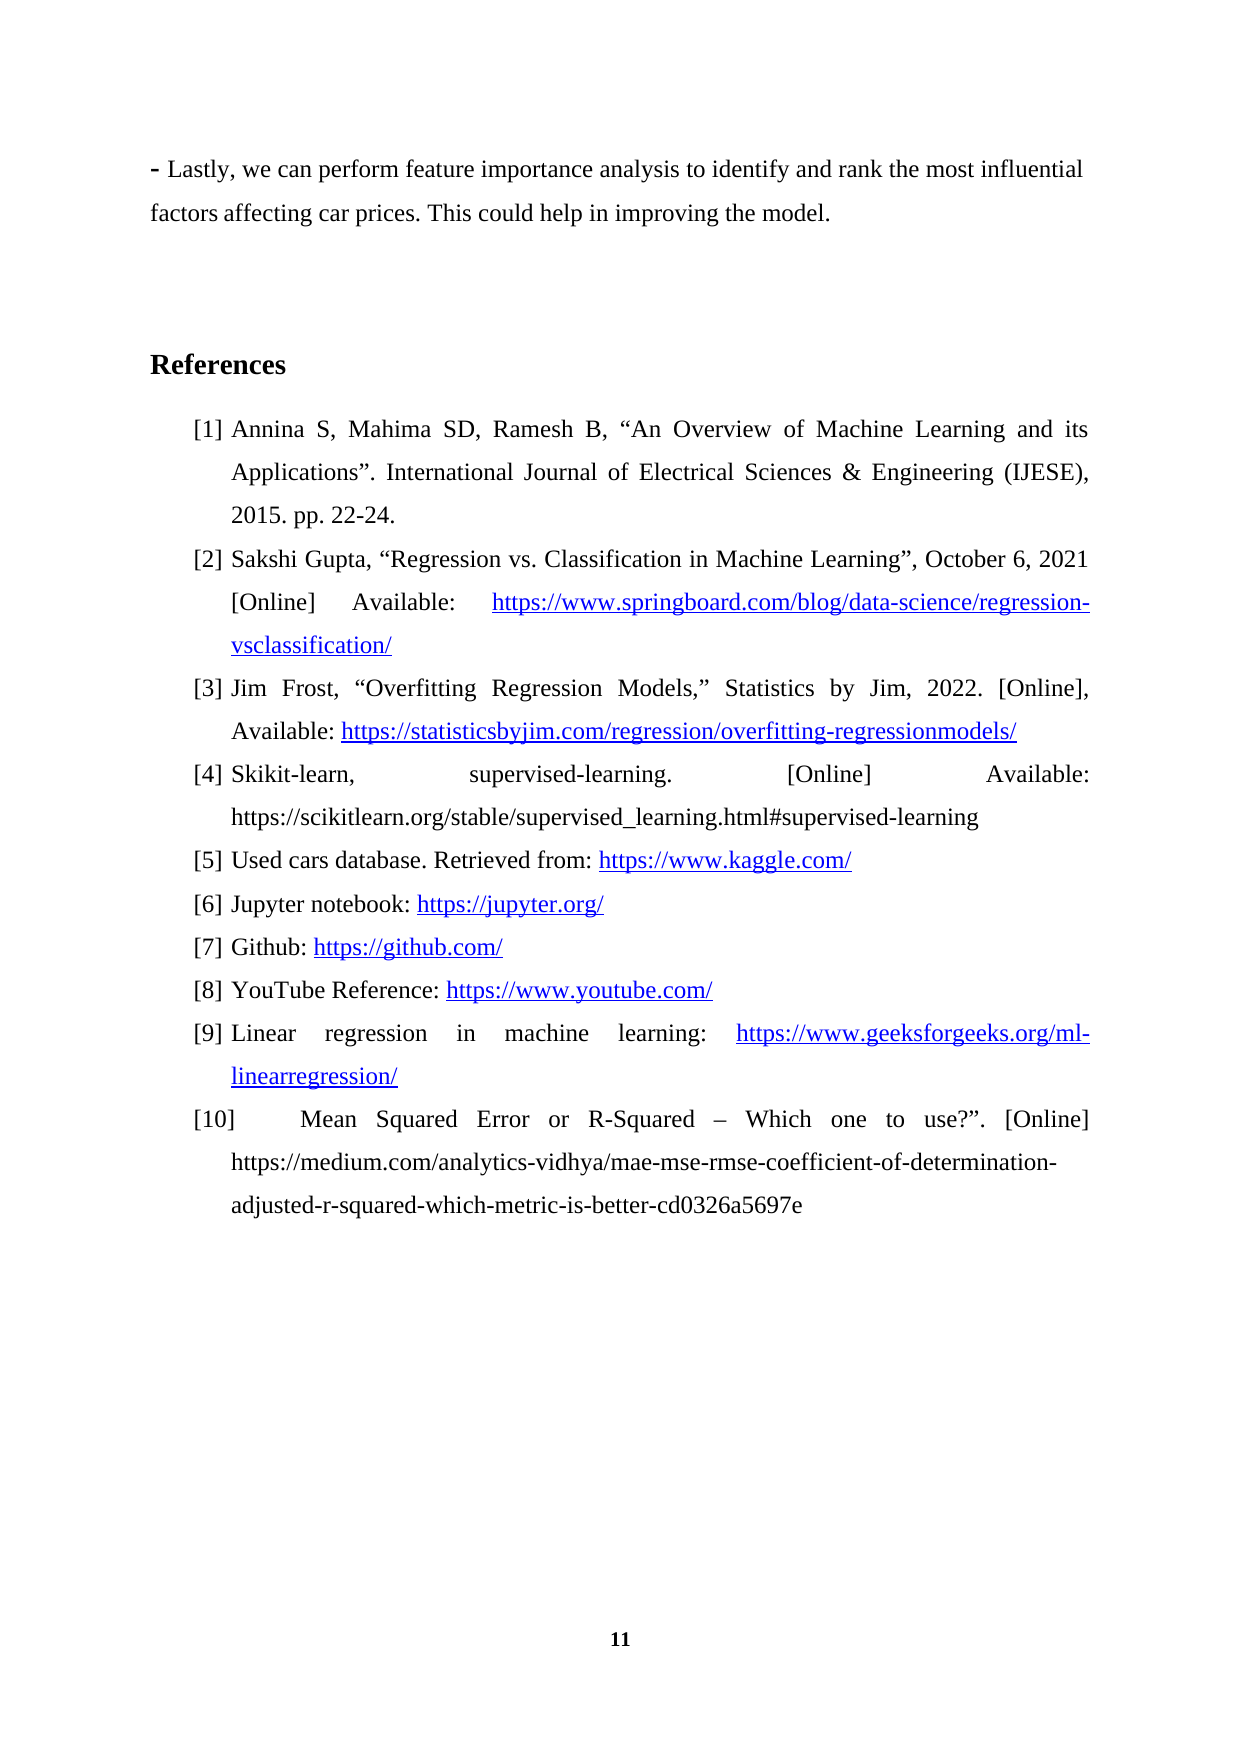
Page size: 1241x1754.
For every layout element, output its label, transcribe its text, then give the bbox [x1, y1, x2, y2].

list Github: https://github.com/ [193, 932, 1090, 961]
list Mean Squared Error or R-Squared – Which one to use?”. [Online] https://medium.com/analytics-vidhya/mae-mse-rmse-coefficient-of-determination-adjusted-r-squared-which-metric-is-better-cd0326a5697e [193, 1104, 1090, 1219]
text - Lastly, we can perform feature importance analysis to identify and rank the most influential factors affecting car prices. This could help in improving the model. [150, 150, 1090, 227]
text References [150, 347, 1090, 381]
list YouTube Reference: https://www.youtube.com/ [193, 975, 1090, 1004]
list Jim Frost, “Overfitting Regression Models,” Statistics by Jim, 2022. [Online], Available: https://statisticsbyjim.com/regression/overfitting-regressionmodels/ [193, 673, 1090, 745]
list Used cars database. Retrieved from: https://www.kaggle.com/ [193, 846, 1090, 874]
list Jupyter notebook: https://jupyter.org/ [193, 889, 1090, 917]
list Skikit-learn, supervised-learning. [Online] Available: https://scikitlearn.org/stable/supervised_learning.html#supervised-learning [193, 759, 1090, 831]
list Sakshi Gupta, “Regression vs. Classification in Machine Learning”, October 6, 2021 [Online] Available: https://www.springboard.com/blog/data-science/regression-vsclassification/ [193, 544, 1090, 659]
list Linear regression in machine learning: https://www.geeksforgeeks.org/ml-linearregression/ [193, 1018, 1090, 1090]
list Annina S, Mahima SD, Ramesh B, “An Overview of Machine Learning and its Applications”. International Journal of Electrical Sciences & Engineering (IJESE), 2015. pp. 22-24. [193, 414, 1090, 529]
